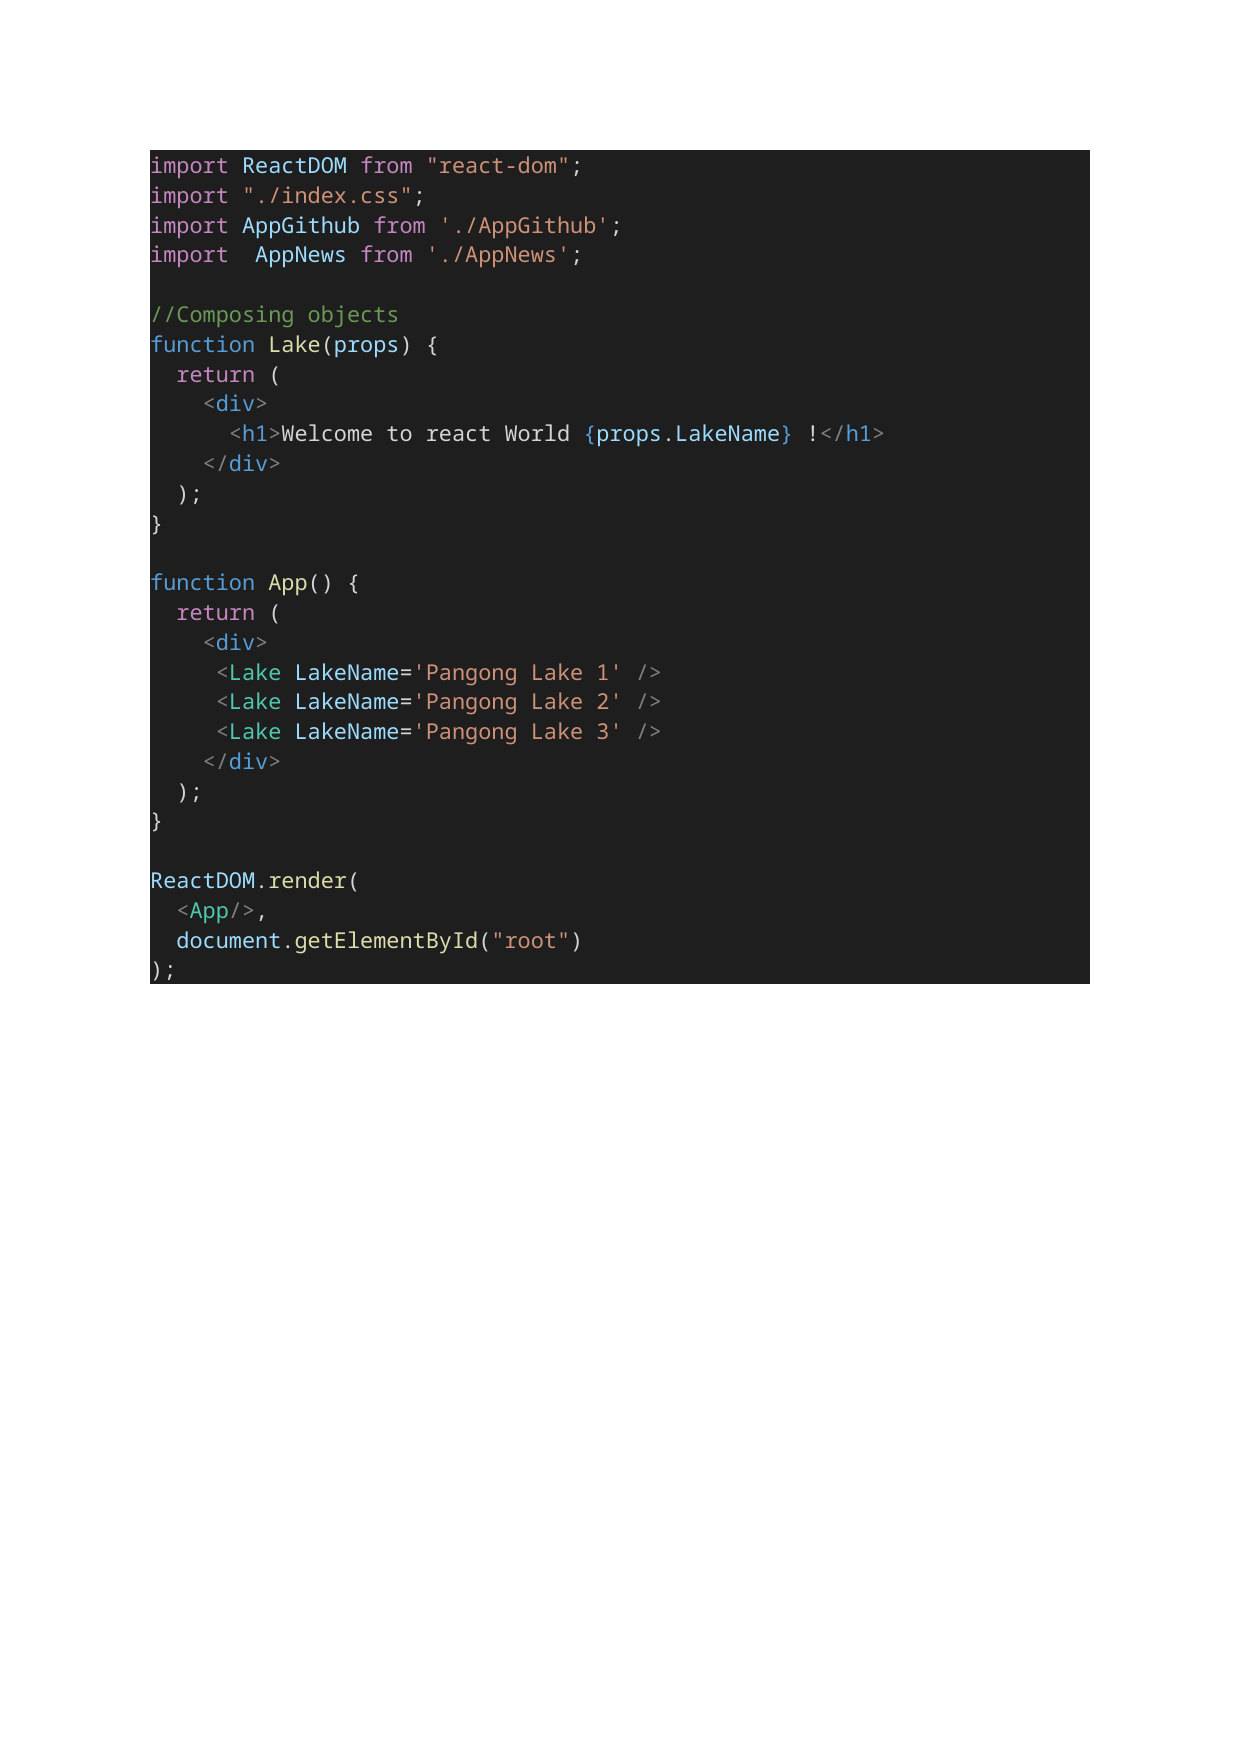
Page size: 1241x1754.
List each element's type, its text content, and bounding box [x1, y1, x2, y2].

text <Lake LakeName='Pangong Lake 2' /> [150, 686, 1090, 716]
text ); [150, 776, 1090, 805]
text function App() { [150, 567, 1090, 597]
text } [150, 805, 1090, 835]
text import AppNews from './AppNews'; [150, 239, 1090, 269]
text </div> [150, 448, 1090, 478]
text <h1>Welcome to react World {props.LakeName} !</h1> [150, 418, 1090, 448]
text import AppGithub from './AppGithub'; [150, 209, 1090, 239]
text //Composing objects [150, 299, 1090, 329]
text document.getElementById("root") [150, 924, 1090, 954]
text </div> [150, 746, 1090, 776]
text ); [150, 954, 1090, 984]
text ReactDOM.render( [150, 865, 1090, 895]
text <Lake LakeName='Pangong Lake 3' /> [150, 716, 1090, 746]
text function Lake(props) { [150, 329, 1090, 358]
text ); [150, 478, 1090, 507]
text <div> [150, 627, 1090, 656]
text return ( [150, 597, 1090, 627]
text import ReactDOM from "react-dom"; [150, 150, 1090, 180]
text <App/>, [150, 895, 1090, 924]
text <div> [150, 388, 1090, 418]
text <Lake LakeName='Pangong Lake 1' /> [150, 656, 1090, 686]
text return ( [150, 358, 1090, 388]
text import "./index.css"; [150, 180, 1090, 209]
text } [150, 507, 1090, 537]
